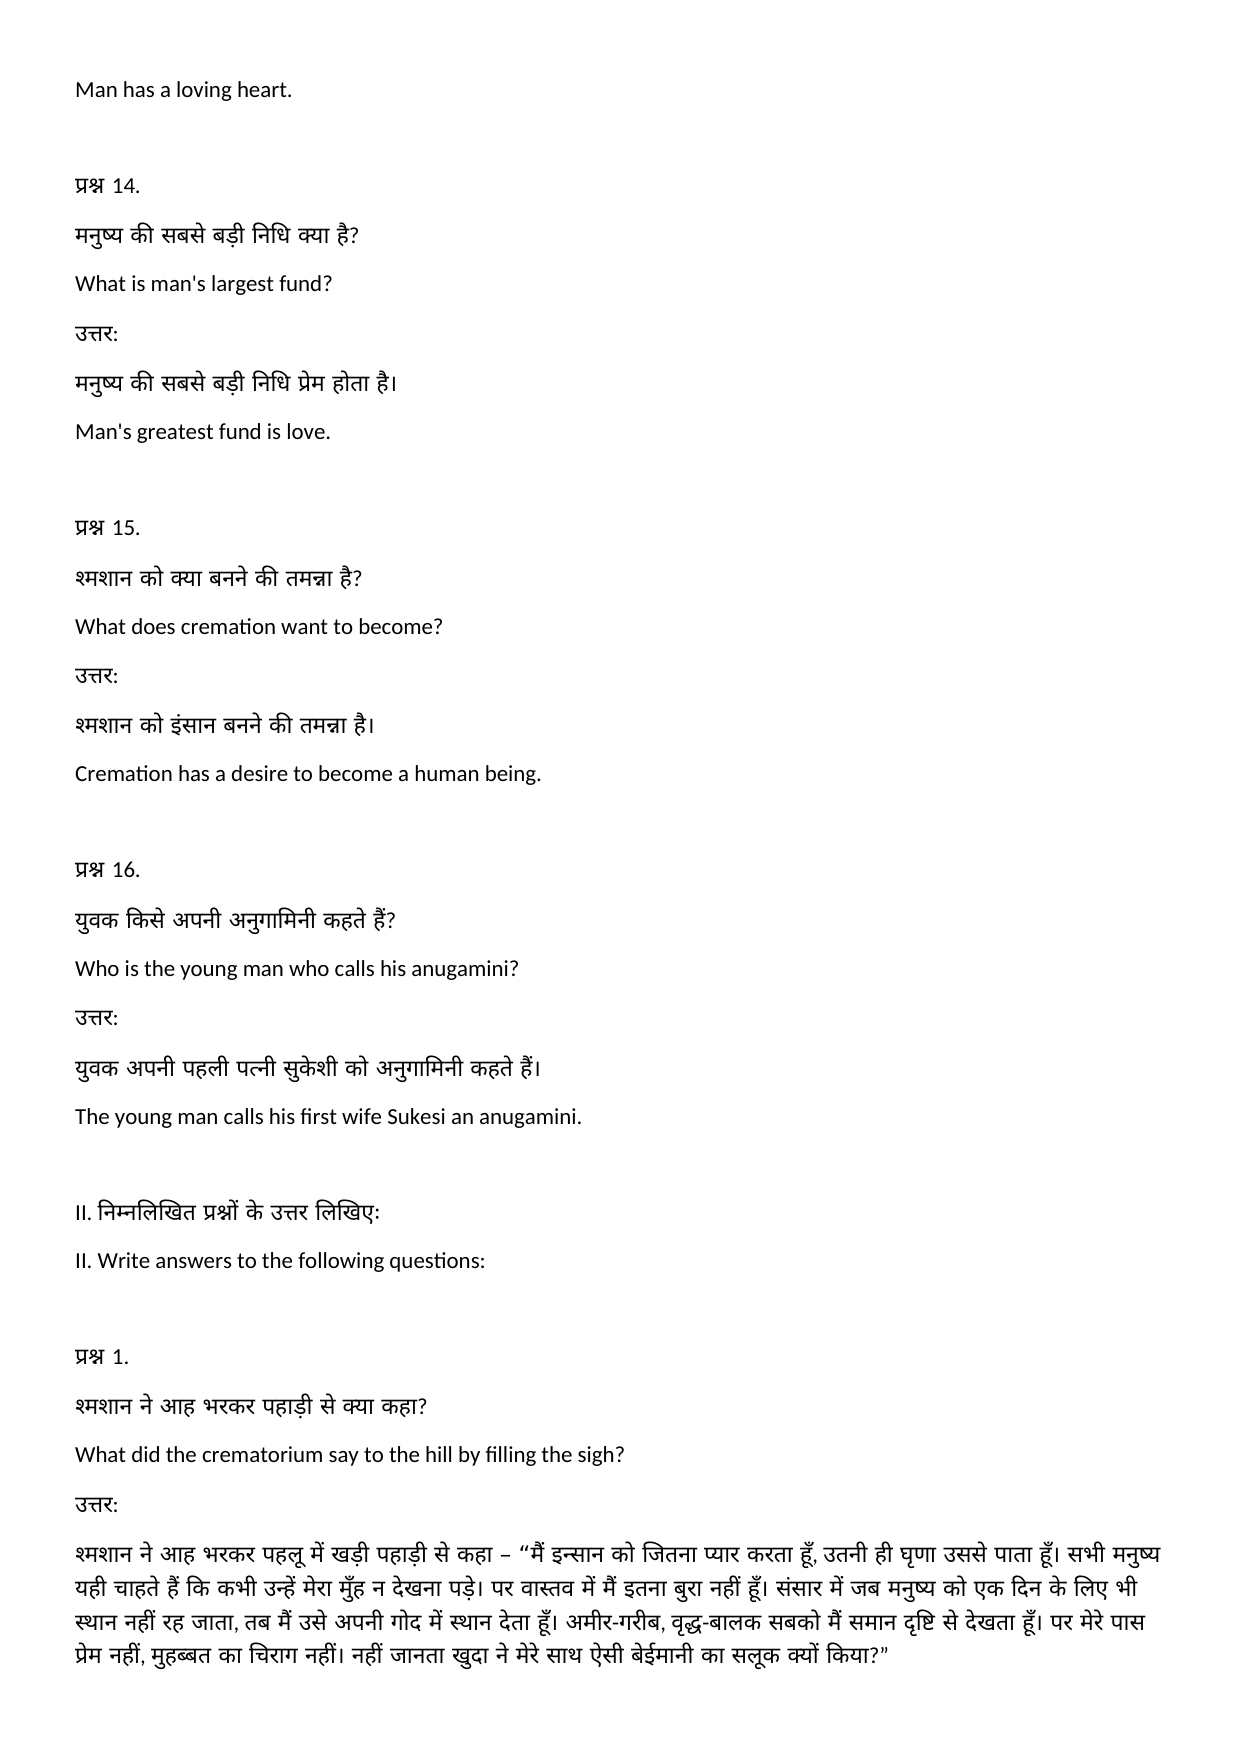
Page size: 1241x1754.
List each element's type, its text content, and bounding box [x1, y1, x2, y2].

text Cremation has a desire to become a human being. [75, 759, 1165, 788]
text उत्तर: [75, 1487, 1165, 1519]
text प्रश्न 15. [75, 511, 1165, 542]
text मनुष्य की सबसे बड़ी निधि प्रेम होता है। [75, 367, 1165, 398]
text युवक अपनी पहली पत्नी सुकेशी को अनुगामिनी कहते हैं। [75, 1051, 1165, 1083]
text प्रश्न 1. [75, 1340, 1165, 1371]
text Who is the young man who calls his anugamini? [75, 954, 1165, 982]
text श्मशान को इंसान बनने की तमन्ना है। [75, 709, 1165, 740]
text II. निम्नलिखित प्रश्नों के उत्तर लिखिएः [75, 1196, 1165, 1227]
text प्रश्न 16. [75, 853, 1165, 884]
text What does cremation want to become? [75, 612, 1165, 640]
text The young man calls his first wife Sukesi an anugamini. [75, 1102, 1165, 1130]
text What did the crematorium say to the hill by filling the sigh? [75, 1441, 1165, 1469]
text उत्तर: [75, 1001, 1165, 1032]
text उत्तर: [75, 316, 1165, 348]
text युवक किसे अपनी अनुगामिनी कहते हैं? [75, 904, 1165, 935]
text Man's greatest fund is love. [75, 417, 1165, 445]
text प्रश्न 14. [75, 169, 1165, 200]
text Man has a loving heart. [75, 75, 1165, 103]
text II. Write answers to the following questions: [75, 1246, 1165, 1274]
text उत्तर: [75, 659, 1165, 690]
text श्मशान को क्या बनने की तमन्ना है? [75, 561, 1165, 593]
text मनुष्य की सबसे बड़ी निधि क्या है? [75, 219, 1165, 250]
text श्मशान ने आह भरकर पहलू में खड़ी पहाड़ी से कहा – “मैं इन्सान को जितना प्यार करता हूँ, उतनी ही घृणा उससे पाता हूँ। सभी मनुष्य यही चाहते हैं कि कभी उन्हें मेरा मुँह न देखना पड़े। पर वास्तव में मैं इतना बुरा नहीं हूँ। संसार में जब मनुष्य को एक दिन के लिए भी स्थान नहीं रह जाता, तब मैं उसे अपनी गोद में स्थान देता हूँ। अमीर-गरीब, वृद्ध-बालक सबको मैं समान दृष्टि से देखता हूँ। पर मेरे पास प्रेम नहीं, मुहब्बत का चिराग नहीं। नहीं जानता खुदा ने मेरे साथ ऐसी बेईमानी का सलूक क्यों किया?” [75, 1538, 1165, 1670]
text श्मशान ने आह भरकर पहाड़ी से क्या कहा? [75, 1390, 1165, 1421]
text What is man's largest fund? [75, 269, 1165, 298]
